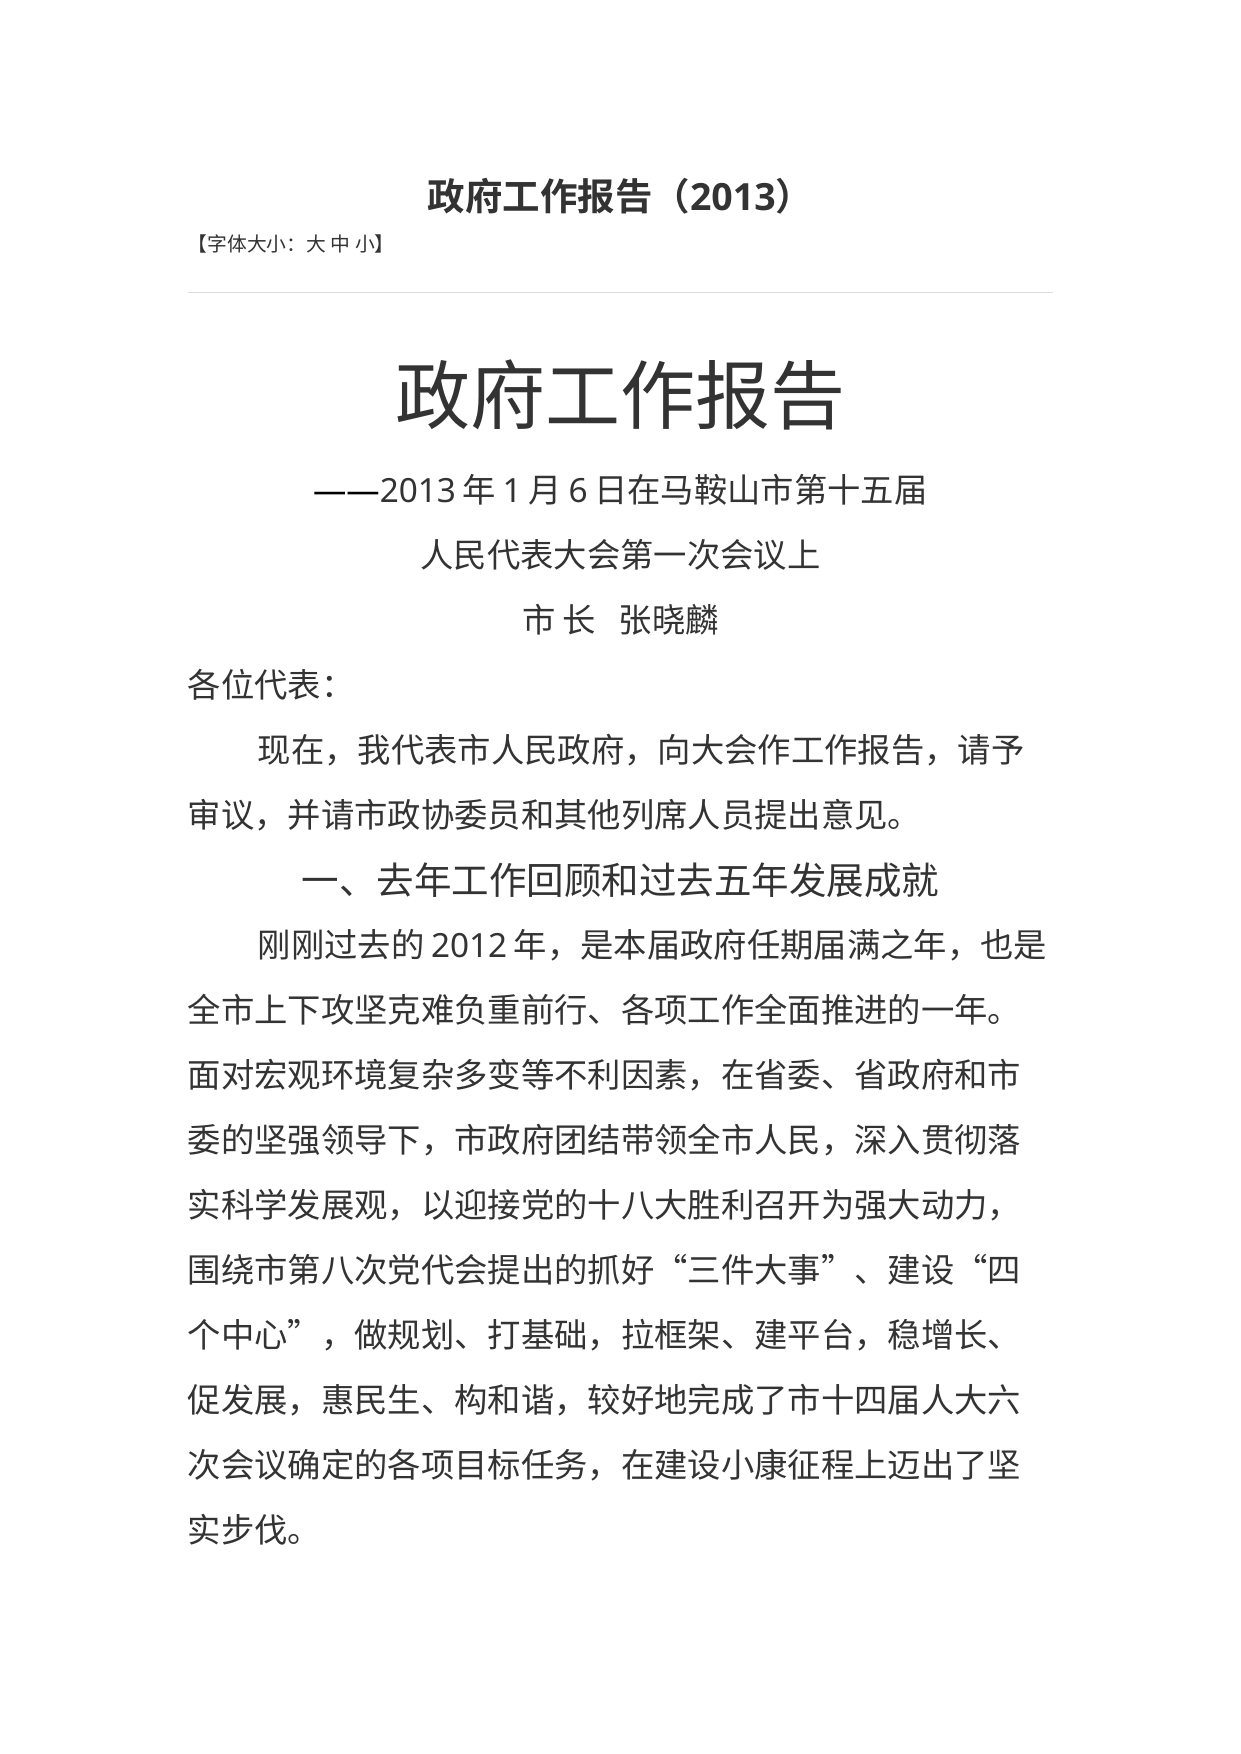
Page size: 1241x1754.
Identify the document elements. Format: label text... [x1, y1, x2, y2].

text 一、去年工作回顾和过去五年发展成就 [187, 846, 1053, 911]
text 刚刚过去的2012年，是本届政府任期届满之年，也是全市上下攻坚克难负重前行、各项工作全面推进的一年。面对宏观环境复杂多变等不利因素，在省委、省政府和市委的坚强领导下，市政府团结带领全市人民，深入贯彻落实科学发展观，以迎接党的十八大胜利召开为强大动力，围绕市第八次党代会提出的抓好“三件大事”、建设“四个中心”，做规划、打基础，拉框架、建平台，稳增长、促发展，惠民生、构和谐，较好地完成了市十四届人大六次会议确定的各项目标任务，在建设小康征程上迈出了坚实步伐。 [187, 911, 1053, 1561]
text 各位代表： [187, 651, 1053, 716]
subtitle 政府工作报告（2013） [187, 162, 1053, 227]
text 政府工作报告 [187, 326, 1053, 456]
text 人民代表大会第一次会议上 [187, 521, 1053, 586]
text ——2013年1月6日在马鞍山市第十五届 [187, 456, 1053, 521]
text 市 长 张晓麟 [187, 586, 1053, 651]
text 现在，我代表市人民政府，向大会作工作报告，请予审议，并请市政协委员和其他列席人员提出意见。 [187, 716, 1053, 846]
text 【字体大小：大 中 小】 [187, 227, 1053, 259]
